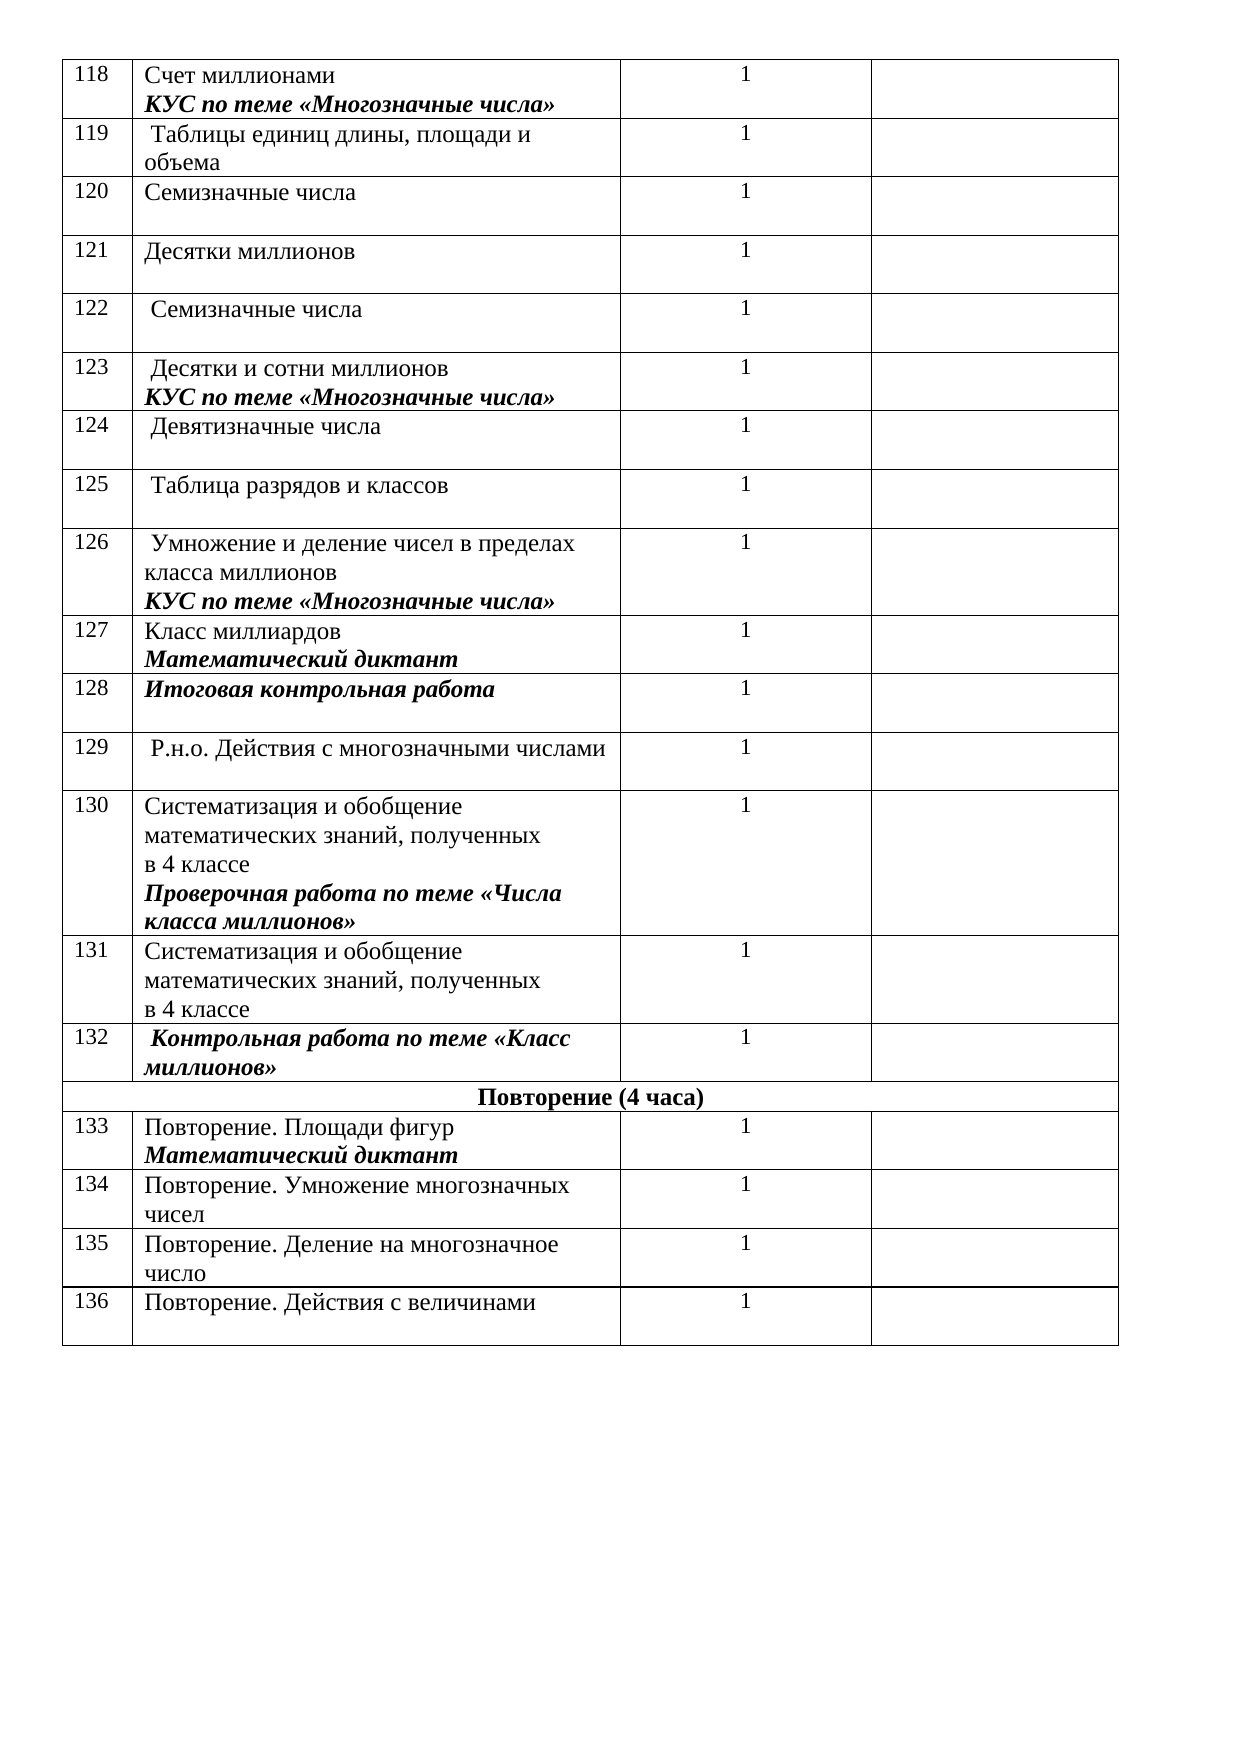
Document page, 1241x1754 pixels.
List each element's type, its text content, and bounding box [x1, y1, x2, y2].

table_cell 1 [621, 1024, 871, 1081]
table_cell Итоговая контрольная работа [133, 674, 620, 732]
table_cell [872, 1112, 1118, 1169]
table_cell 1 [621, 1112, 871, 1169]
table_cell Счет миллионами КУС по теме «Многозначные числа» [133, 60, 620, 118]
table_cell [872, 733, 1118, 790]
table_cell Десятки миллионов [133, 236, 620, 293]
table_cell Повторение. Умножение многозначных чисел [133, 1170, 620, 1228]
table_cell [872, 1229, 1118, 1286]
table_cell Повторение (4 часа) [63, 1082, 1118, 1111]
table_cell [872, 60, 1118, 118]
table_cell Повторение. Площади фигур Математический диктант [133, 1112, 620, 1169]
table_cell 1 [621, 936, 871, 1022]
table_cell Контрольная работа по теме «Класс миллионов» [133, 1024, 620, 1081]
table_cell 1 [621, 733, 871, 790]
table_cell 1 [621, 119, 871, 176]
table_cell 1 [621, 1229, 871, 1286]
table_cell [872, 177, 1118, 235]
table_cell [872, 294, 1118, 352]
table_cell Систематизация и обобщение математических знаний, полученных в 4 классе Проверочная работа по теме «Числа класса миллионов» [133, 791, 620, 935]
table_cell 122 [63, 294, 132, 352]
table_cell 1 [621, 1170, 871, 1228]
table_cell 134 [63, 1170, 132, 1228]
table_cell [872, 411, 1118, 469]
table_cell 135 [63, 1229, 132, 1286]
table_cell 1 [621, 674, 871, 732]
table_cell 1 [621, 177, 871, 235]
table_cell [872, 529, 1118, 615]
table_cell 121 [63, 236, 132, 293]
table_cell 128 [63, 674, 132, 732]
table_cell [872, 353, 1118, 410]
table_cell 130 [63, 791, 132, 935]
table_cell 132 [63, 1024, 132, 1081]
table_cell 127 [63, 616, 132, 673]
table_cell 1 [621, 236, 871, 293]
table_cell Систематизация и обобщение математических знаний, полученных в 4 классе [133, 936, 620, 1022]
table_cell [872, 1024, 1118, 1081]
table_cell 1 [621, 294, 871, 352]
table_cell 126 [63, 529, 132, 615]
table_cell 120 [63, 177, 132, 235]
table_cell [872, 1288, 1118, 1345]
table_cell Класс миллиардов Математический диктант [133, 616, 620, 673]
table_cell Семизначные числа [133, 294, 620, 352]
table_cell 129 [63, 733, 132, 790]
table_cell [872, 616, 1118, 673]
table_cell 1 [621, 60, 871, 118]
table_cell [872, 936, 1118, 1022]
table_cell [872, 1170, 1118, 1228]
table_cell 1 [621, 529, 871, 615]
table_cell 125 [63, 470, 132, 527]
table_cell Десятки и сотни миллионов КУС по теме «Многозначные числа» [133, 353, 620, 410]
table_cell [872, 791, 1118, 935]
table_cell [872, 674, 1118, 732]
table_cell 119 [63, 119, 132, 176]
table_cell [872, 470, 1118, 527]
table_cell 1 [621, 616, 871, 673]
table_cell 131 [63, 936, 132, 1022]
table_cell 1 [621, 1288, 871, 1345]
table_cell [872, 236, 1118, 293]
table_cell 1 [621, 353, 871, 410]
table_cell Повторение. Деление на многозначное число [133, 1229, 620, 1286]
table_cell Таблица разрядов и классов [133, 470, 620, 527]
table_cell 133 [63, 1112, 132, 1169]
table_cell Умножение и деление чисел в пределах класса миллионов КУС по теме «Многозначные числа» [133, 529, 620, 615]
table_cell Р.н.о. Действия с многозначными числами [133, 733, 620, 790]
table_cell 1 [621, 411, 871, 469]
table_cell 118 [63, 60, 132, 118]
table_cell 123 [63, 353, 132, 410]
table_cell 1 [621, 470, 871, 527]
table_cell Семизначные числа [133, 177, 620, 235]
table_cell [872, 119, 1118, 176]
table_cell Таблицы единиц длины, площади и объема [133, 119, 620, 176]
table_cell 124 [63, 411, 132, 469]
table_cell 136 [63, 1288, 132, 1345]
table_cell Девятизначные числа [133, 411, 620, 469]
table_cell Повторение. Действия с величинами [133, 1288, 620, 1345]
table_cell 1 [621, 791, 871, 935]
